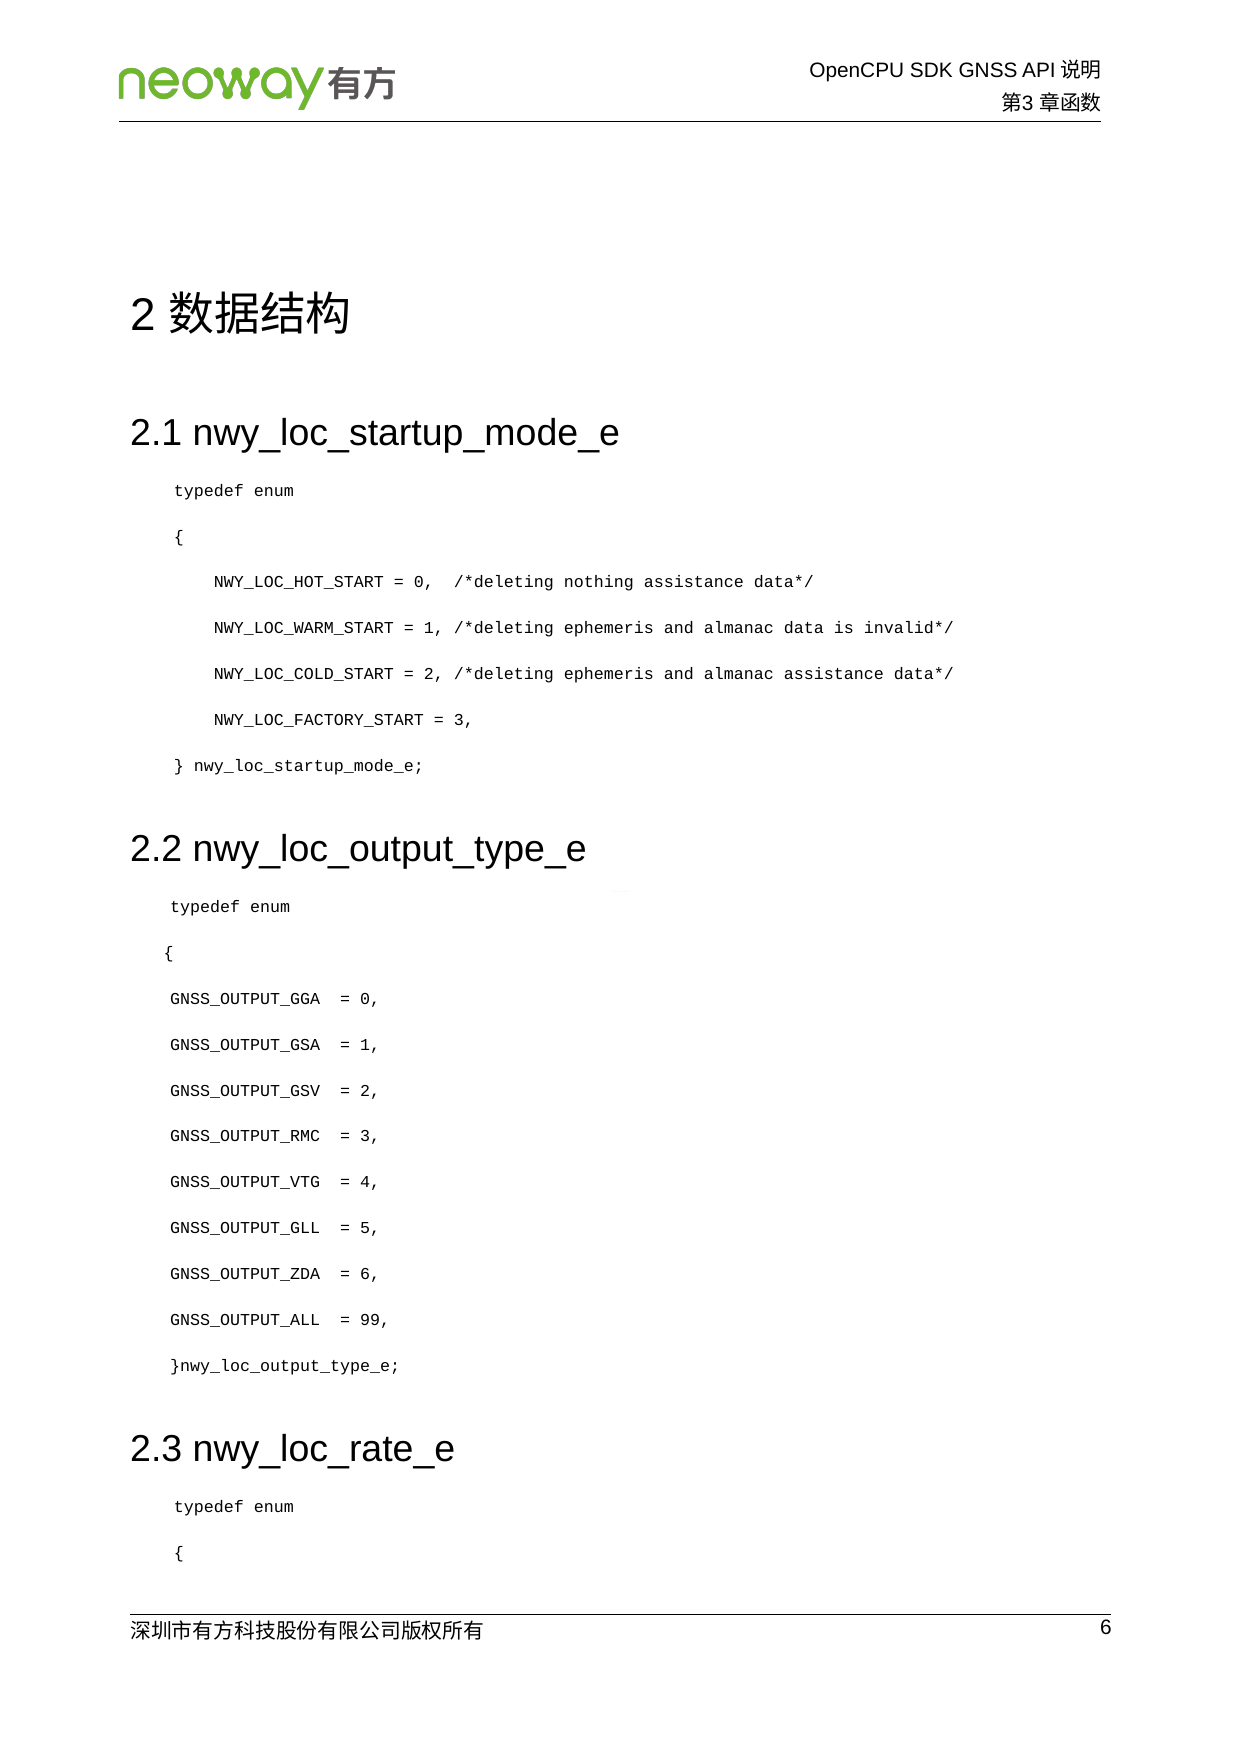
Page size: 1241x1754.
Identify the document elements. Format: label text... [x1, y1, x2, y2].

subtitle 数据结构 [130, 277, 1110, 343]
text GNSS_OUTPUT_RMC = 3, [130, 1122, 1110, 1147]
text typedef enum [174, 1492, 1110, 1517]
text GNSS_OUTPUT_ALL = 99, [130, 1305, 1110, 1330]
text GNSS_OUTPUT_GGA = 0, [130, 984, 1110, 1009]
text NWY_LOC_COLD_START = 2, /*deleting ephemeris and almanac assistance data*/ [174, 659, 1110, 684]
text { [130, 938, 1110, 963]
text { [174, 522, 1110, 547]
text NWY_LOC_HOT_START = 0, /*deleting nothing assistance data*/ [174, 568, 1110, 593]
text GNSS_OUTPUT_GLL = 5, [130, 1213, 1110, 1238]
subtitle nwy_loc_rate_e [130, 1426, 1110, 1469]
text GNSS_OUTPUT_ZDA = 6, [130, 1259, 1110, 1284]
text typedef enum [174, 476, 1110, 501]
text NWY_LOC_WARM_START = 1, /*deleting ephemeris and almanac data is invalid*/ [174, 614, 1110, 639]
text }nwy_loc_output_type_e; [130, 1351, 1110, 1376]
text { [174, 1538, 1110, 1563]
text NWY_LOC_FACTORY_START = 3, [174, 705, 1110, 730]
text GNSS_OUTPUT_GSV = 2, [130, 1076, 1110, 1101]
text typedef enum [130, 893, 1110, 918]
text GNSS_OUTPUT_VTG = 4, [130, 1168, 1110, 1193]
text GNSS_OUTPUT_GSA = 1, [130, 1030, 1110, 1055]
subtitle nwy_loc_startup_mode_e [130, 410, 1110, 453]
picture [118, 67, 395, 110]
subtitle nwy_loc_output_type_e [130, 826, 1110, 869]
text } nwy_loc_startup_mode_e; [174, 751, 1110, 776]
